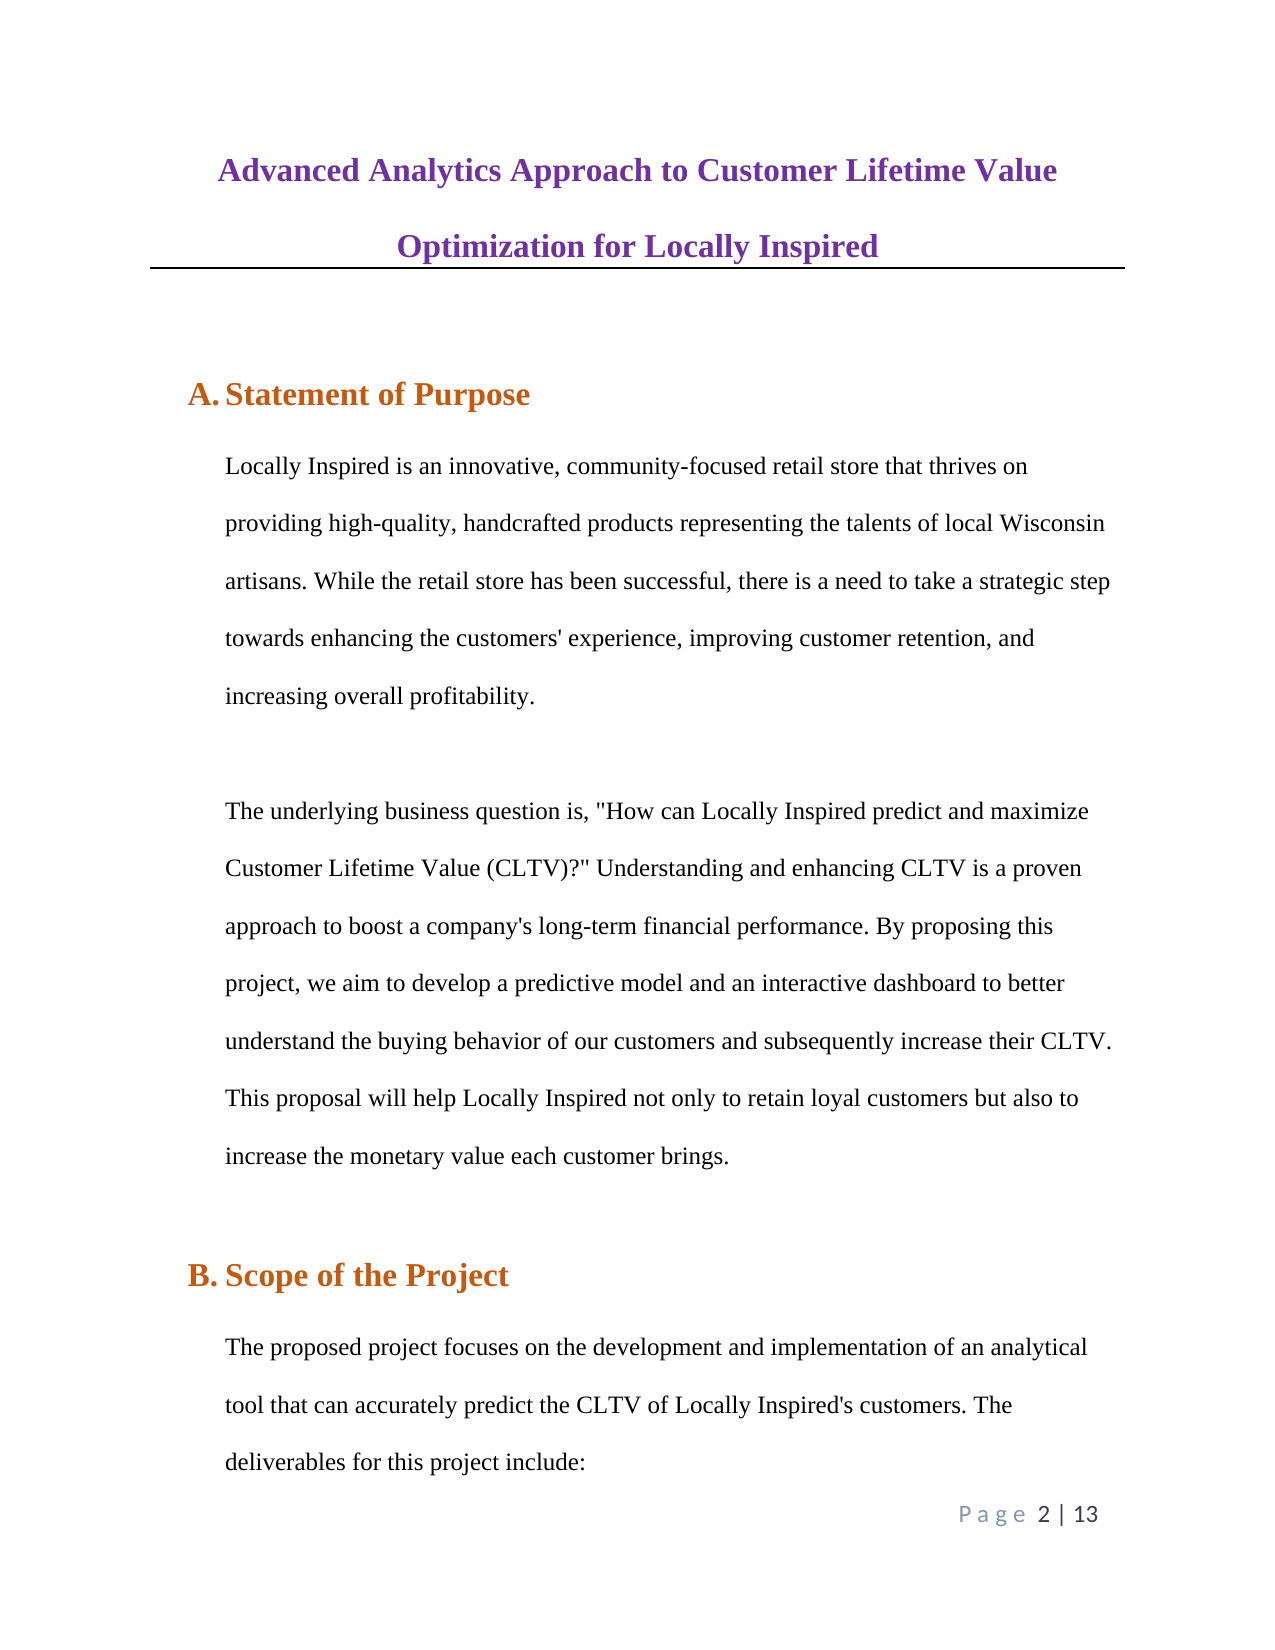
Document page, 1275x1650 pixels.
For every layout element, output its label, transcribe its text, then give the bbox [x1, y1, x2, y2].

list Locally Inspired is an innovative, community-focused retail store that thrives on providing high-quality, handcrafted products representing the talents of local Wisconsin artisans. While the retail store has been successful, there is a need to take a strategic step towards enhancing the customers' experience, improving customer retention, and increasing overall profitability. [225, 451, 1125, 709]
list The underlying business question is, "How can Locally Inspired predict and maximize Customer Lifetime Value (CLTV)?" Understanding and enhancing CLTV is a proven approach to boost a company's long-term financial performance. By proposing this project, we aim to develop a predictive model and an interactive dashboard to better understand the buying behavior of our customers and subsequently increase their CLTV. This proposal will help Locally Inspired not only to retain loyal customers but also to increase the monetary value each customer brings. [225, 796, 1125, 1169]
list Scope of the Project [187, 1256, 1125, 1294]
list Statement of Purpose [187, 374, 1125, 412]
text Advanced Analytics Approach to Customer Lifetime Value Optimization for Locally Inspired [150, 150, 1125, 267]
list The proposed project focuses on the development and implementation of an analytical tool that can accurately predict the CLTV of Locally Inspired's customers. The deliverables for this project include: [225, 1332, 1125, 1476]
